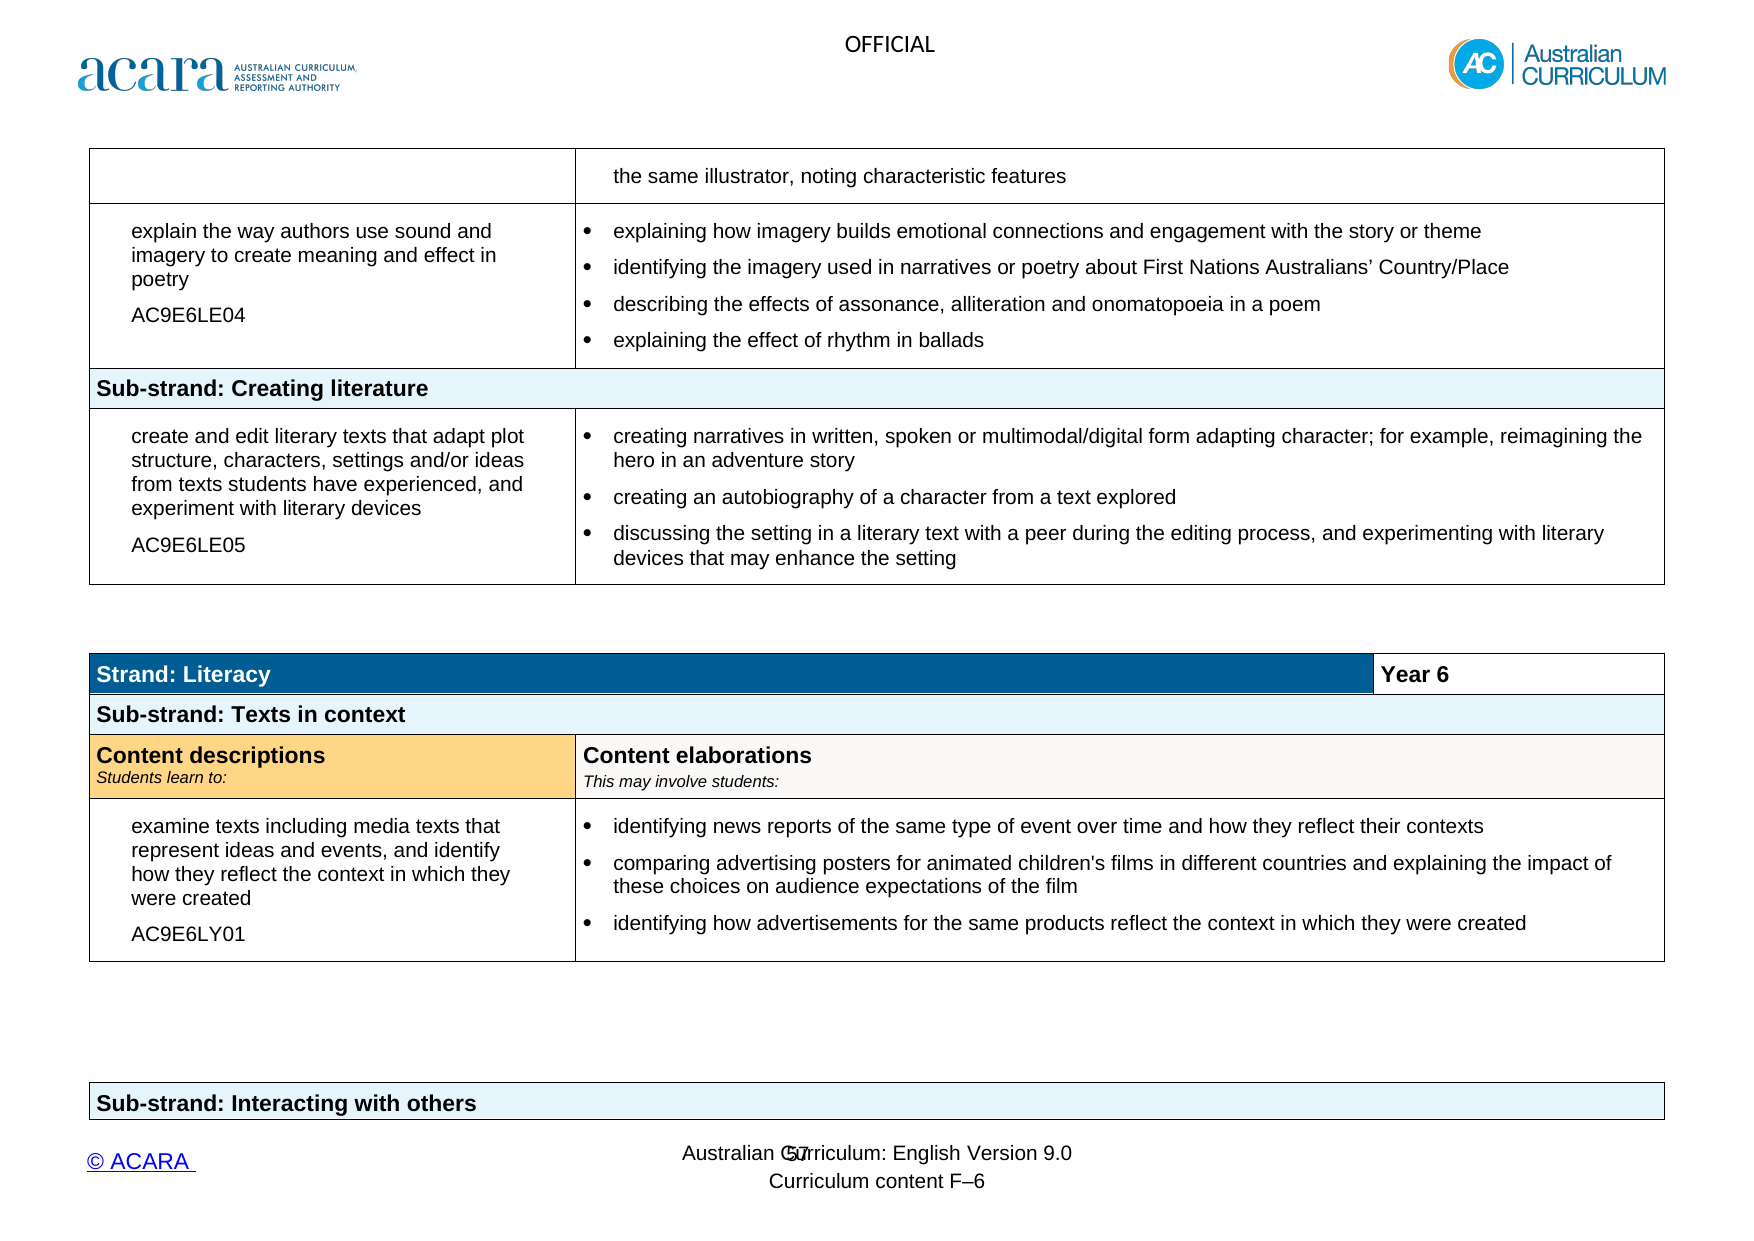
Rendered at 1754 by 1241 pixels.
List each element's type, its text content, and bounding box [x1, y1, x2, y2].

picture [1487, 39, 1666, 89]
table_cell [90, 149, 575, 202]
table_cell Content descriptions Students learn to: [90, 735, 575, 798]
table_cell creating narratives in written, spoken or multimodal/digital form adapting character; for example, reimagining the hero in an adventure story creating an autobiography of a character from a text explored discussing the setting in a literary text with a peer during the editing process, and experimenting with literary devices that may enhance the setting [576, 409, 1664, 584]
table_cell explaining how imagery builds emotional connections and engagement with the story or theme identifying the imagery used in narratives or poetry about First Nations Australians’ Country/Place describing the effects of assonance, alliteration and onomatopoeia in a poem explaining the effect of rhythm in ballads [576, 204, 1664, 368]
picture [1448, 39, 1471, 89]
table_cell explain the way authors use sound and imagery to create meaning and effect in poetry AC9E6LE04 [90, 204, 575, 368]
table_cell Sub-strand: Creating literature [90, 369, 1664, 408]
table_cell examine texts including media texts that represent ideas and events, and identify how they reflect the context in which they were created AC9E6LY01 [90, 799, 575, 961]
table_header Year 6 [1374, 654, 1664, 693]
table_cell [576, 149, 1664, 202]
table_cell identifying news reports of the same type of event over time and how they reflect their contexts comparing advertising posters for animated children's films in different countries and explaining the impact of these choices on audience expectations of the film identifying how advertisements for the same products reflect the context in which they were created [576, 799, 1664, 961]
table_cell create and edit literary texts that adapt plot structure, characters, settings and/or ideas from texts students have experienced, and experiment with literary devices AC9E6LE05 [90, 409, 575, 584]
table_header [90, 1083, 1664, 1118]
picture [78, 58, 357, 91]
picture [1464, 53, 1495, 73]
table_cell Content elaborations This may involve students: [576, 735, 1664, 798]
table_header Strand: Literacy [90, 654, 1373, 693]
table_cell Sub-strand: Texts in context [90, 695, 1664, 734]
